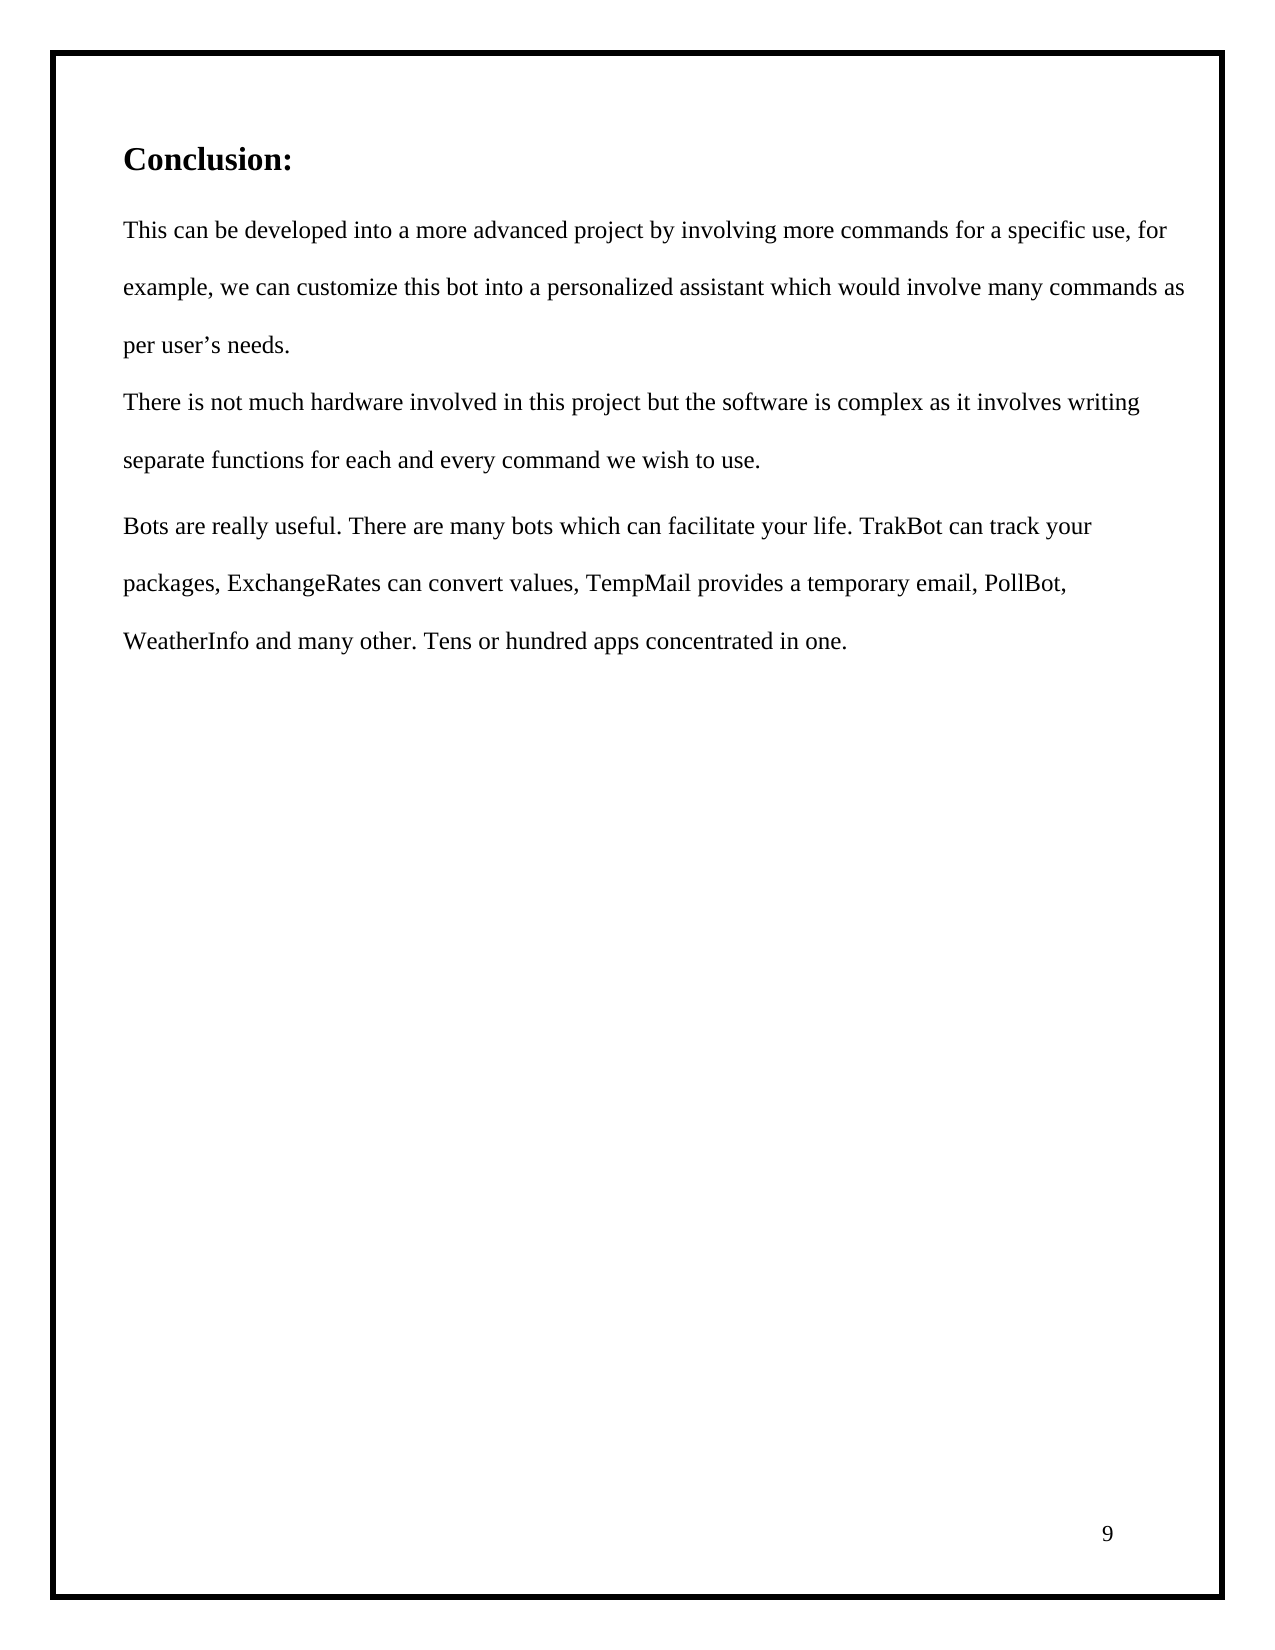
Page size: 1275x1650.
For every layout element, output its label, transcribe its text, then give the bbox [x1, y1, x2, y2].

text This can be developed into a more advanced project by involving more commands for a specific use, for example, we can customize this bot into a personalized assistant which would involve many commands as per user’s needs. [123, 215, 1185, 273]
text This can be developed into a more advanced project by involving more commands for a specific use, for example, we can customize this bot into a personalized assistant which would involve many commands as per user’s needs. [123, 301, 1185, 359]
text There is not much hardware involved in this project but the software is complex as it involves writing separate functions for each and every command we wish to use. [123, 387, 1185, 474]
text Conclusion: [123, 139, 1186, 178]
text Bots are really useful. There are many bots which can facilitate your life. TrakBot can track your packages, ExchangeRates can convert values, TempMail provides a temporary email, PollBot, WeatherInfo and many other. Tens or hundred apps concentrated in one. [123, 511, 1186, 654]
